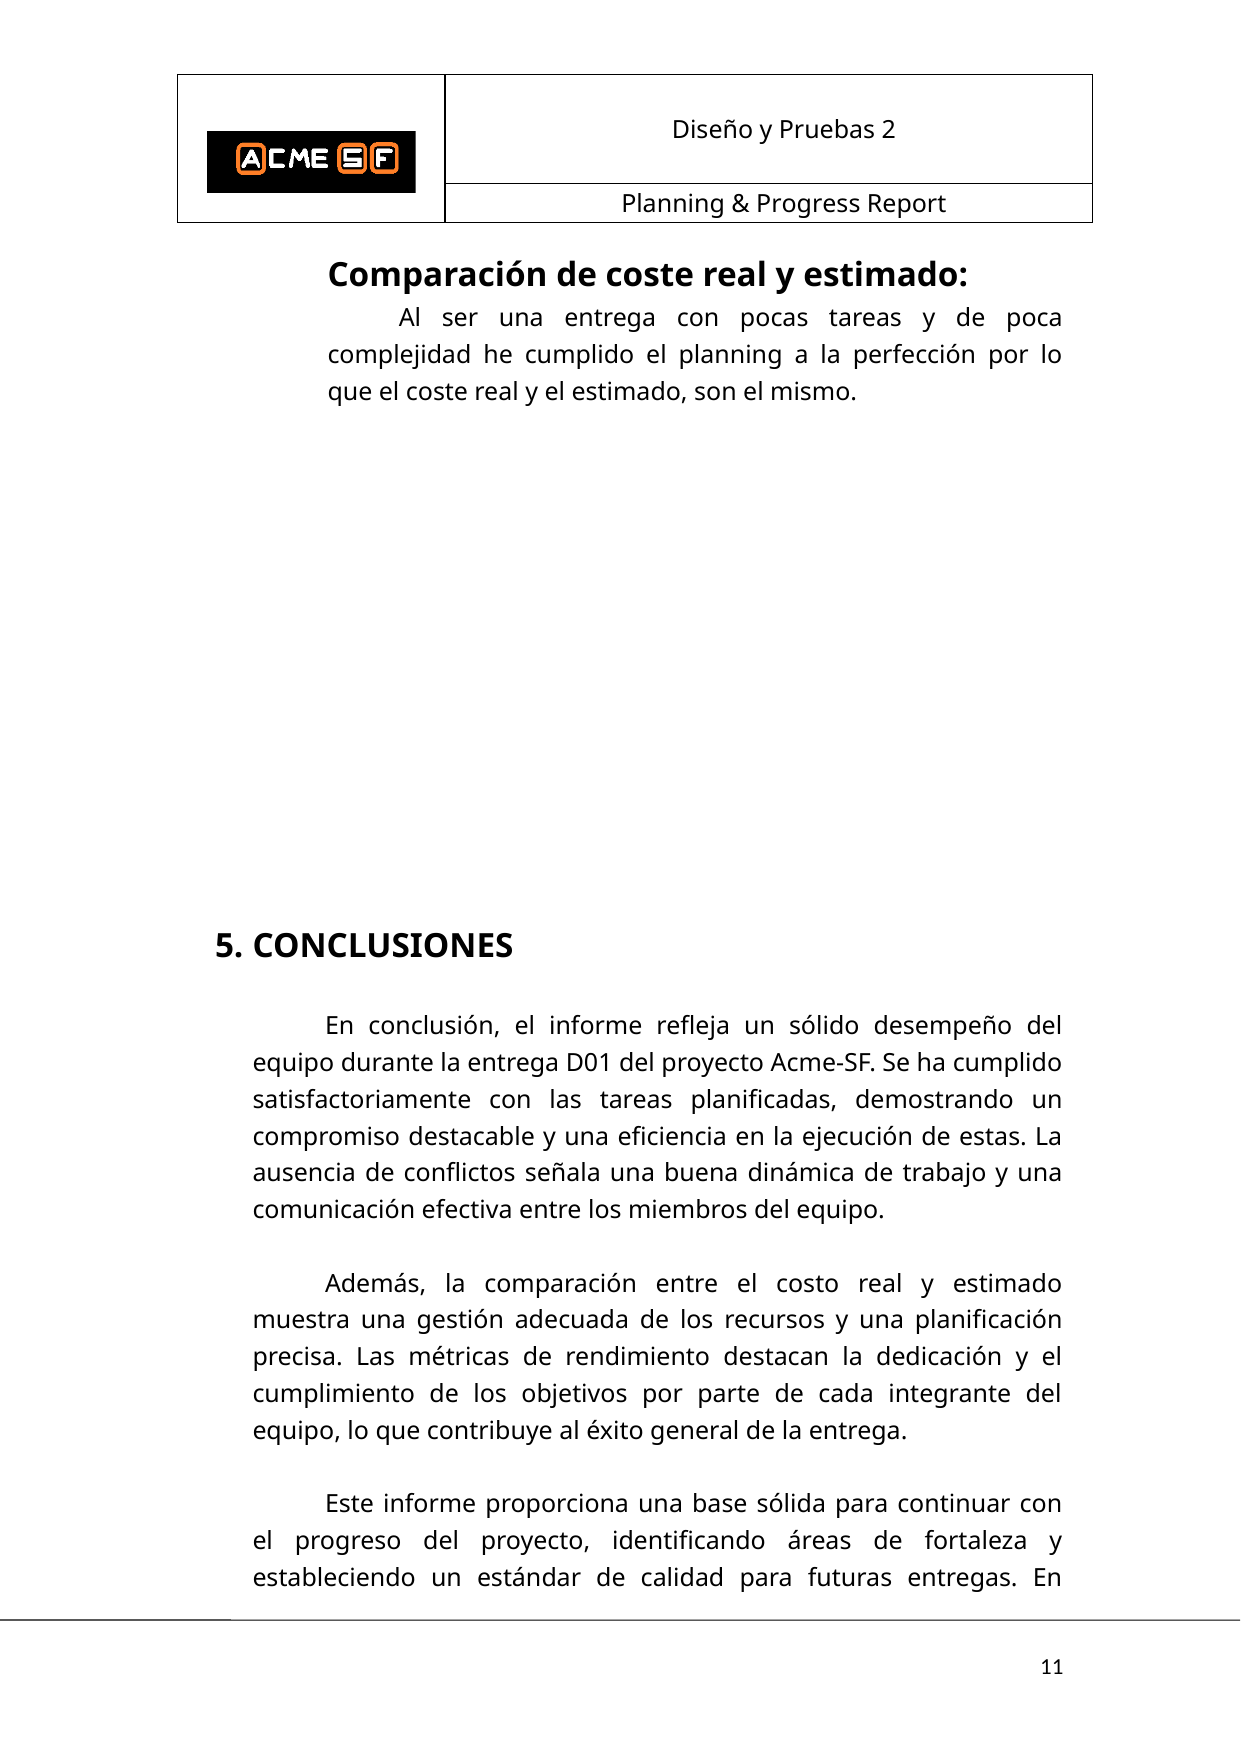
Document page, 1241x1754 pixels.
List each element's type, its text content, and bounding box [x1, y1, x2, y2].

list CONCLUSIONES [215, 922, 1063, 968]
list En conclusión, el informe refleja un sólido desempeño del equipo durante la entrega D01 del proyecto Acme-SF. Se ha cumplido satisfactoriamente con las tareas planificadas, demostrando un compromiso destacable y una eficiencia en la ejecución de estas. La ausencia de conflictos señala una buena dinámica de trabajo y una comunicación efectiva entre los miembros del equipo. [252, 1008, 1063, 1226]
list Además, la comparación entre el costo real y estimado muestra una gestión adecuada de los recursos y una planificación precisa. Las métricas de rendimiento destacan la dedicación y el cumplimiento de los objetivos por parte de cada integrante del equipo, lo que contribuye al éxito general de la entrega. [252, 1265, 1063, 1446]
list Al ser una entrega con pocas tareas y de poca complejidad he cumplido el planning a la perfección por lo que el coste real y el estimado, son el mismo. [327, 299, 1063, 407]
list Comparación de coste real y estimado: [327, 251, 1063, 296]
picture [207, 131, 416, 193]
